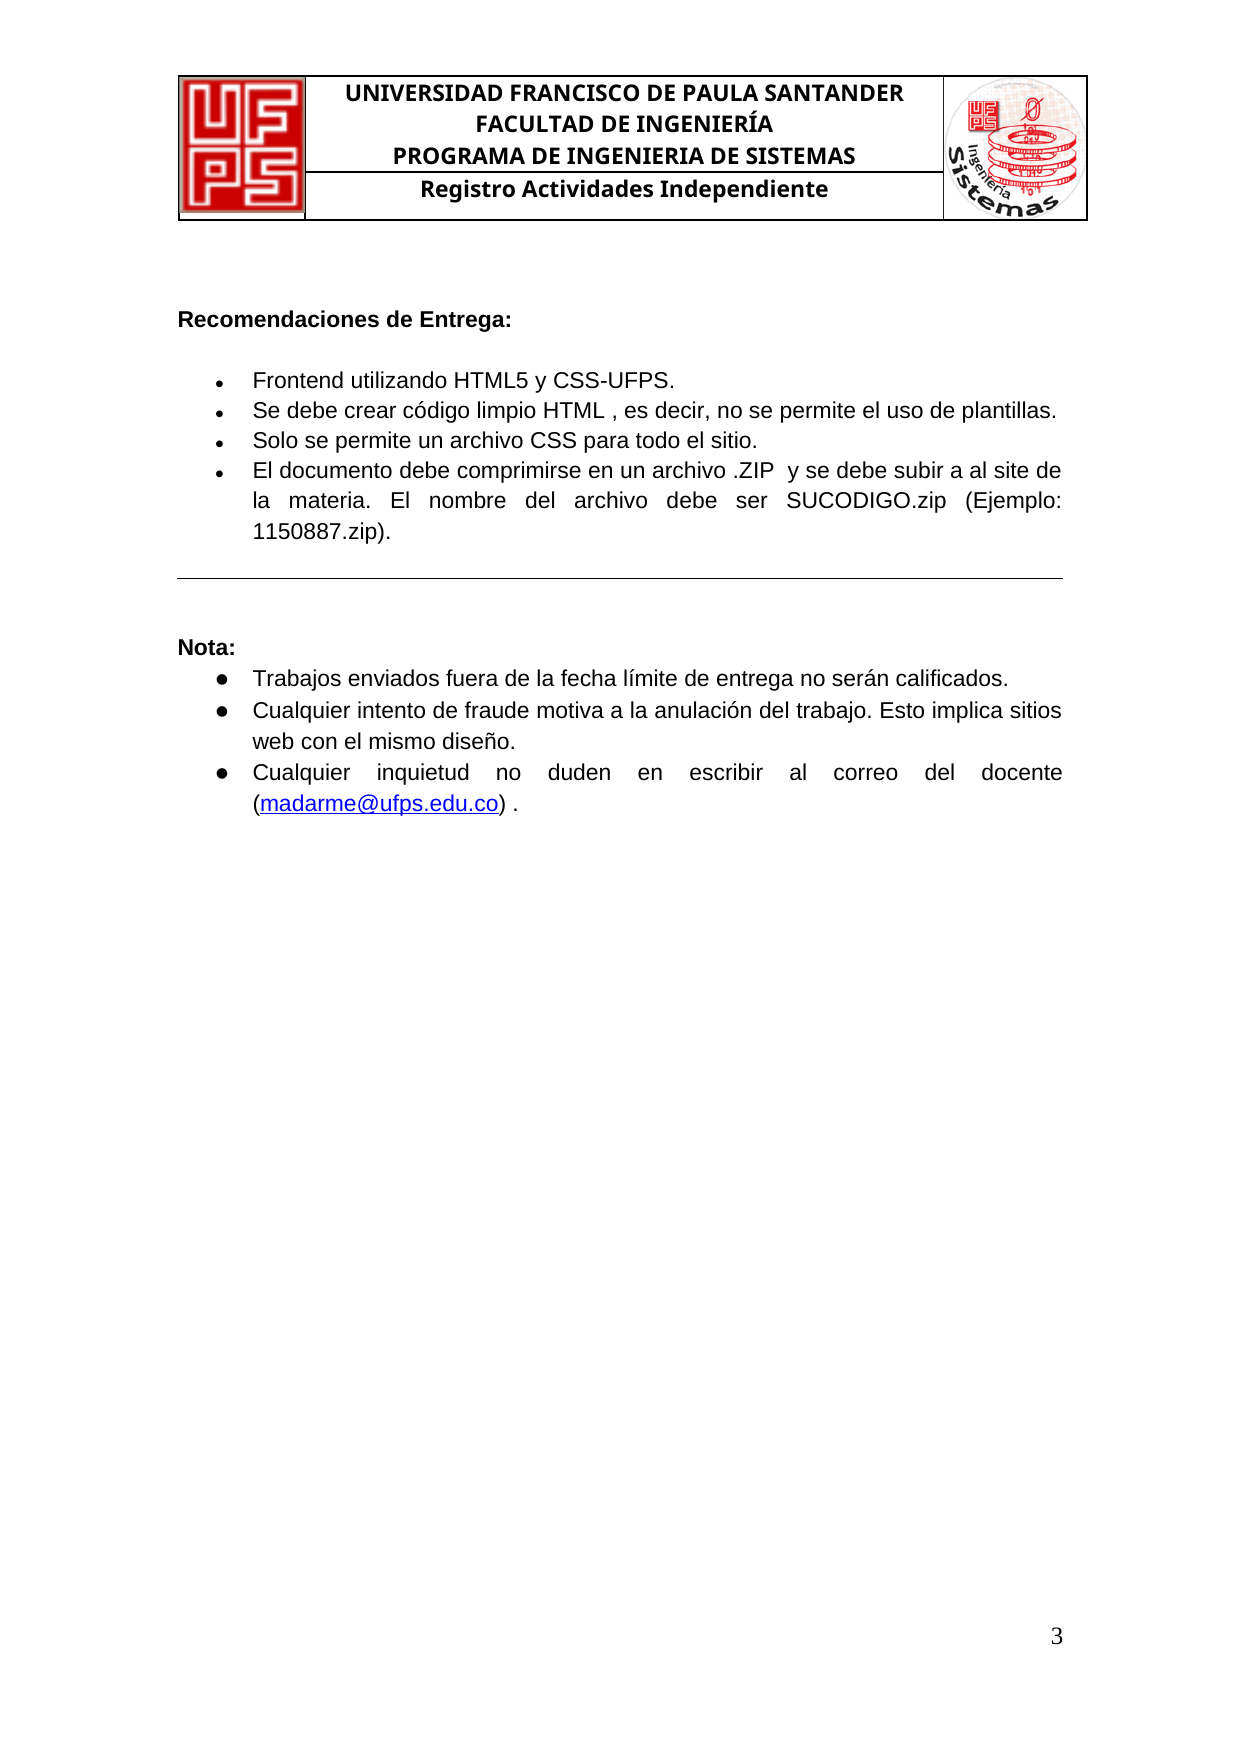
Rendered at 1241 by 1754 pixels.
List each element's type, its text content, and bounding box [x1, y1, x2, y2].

list Frontend utilizando HTML5 y CSS-UFPS. [215, 367, 1063, 393]
list Se debe crear código limpio HTML , es decir, no se permite el uso de plantillas. [215, 397, 1063, 423]
list Solo se permite un archivo CSS para todo el sitio. [215, 427, 1063, 453]
picture [179, 77, 305, 213]
list Cualquier intento de fraude motiva a la anulación del trabajo. Esto implica sitios web con el mismo diseño. [215, 696, 1063, 754]
text Recomendaciones de Entrega: [177, 306, 1063, 332]
text Nota: [177, 634, 1063, 660]
list Trabajos enviados fuera de la fecha límite de entrega no serán calificados. [215, 664, 1063, 692]
list El documento debe comprimirse en un archivo .ZIP y se debe subir a al site de la materia. El nombre del archivo debe ser SUCODIGO.zip (Ejemplo: 1150887.zip). [215, 457, 1063, 544]
list Cualquier inquietud no duden en escribir al correo del docente (madarme@ufps.edu.co) . [215, 758, 1063, 817]
picture [943, 77, 1086, 219]
